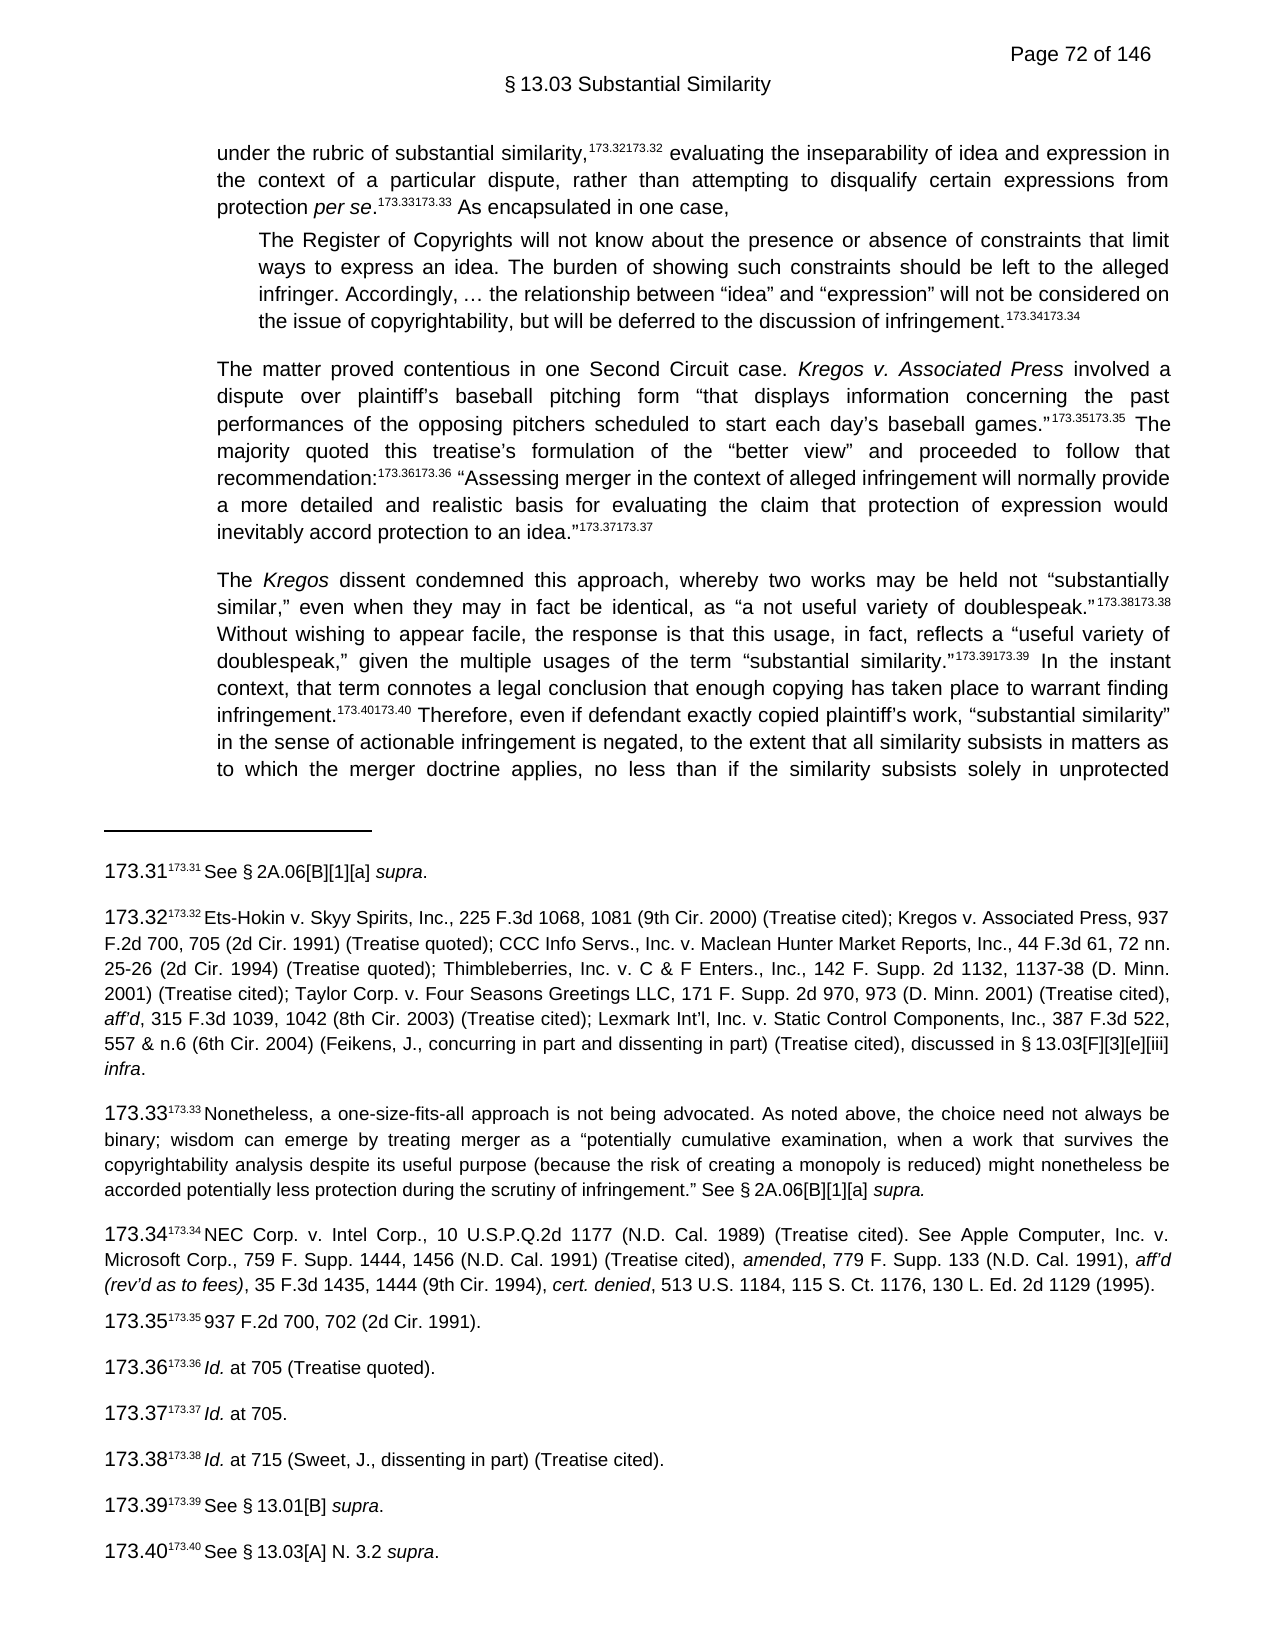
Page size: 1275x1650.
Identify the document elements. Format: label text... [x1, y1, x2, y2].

text Confusion has arisen in the case law whether the merger doctrine should serve as a bar to copyright protection itself (element one)173.27 or, alternatively, as a negation of infringement via absence of actionable similarity (element two).173.28 Some cases set forth internally contradictory statements on the subject.173.29 The meticulous analysis of Baker v. Selden set forth above concludes that both methods seem to be inherent in that case.173.30 Given the more nuanced results that can emerge from treating a copyrighted composition in the context of a particular work that has copied it rather than in the abstract,173.31 it is the opinion of this treatise that the better view is to treat the merger doctrine under the rubric of substantial similarity,173.32 evaluating the inseparability of idea and expression in the context of a particular dispute, rather than attempting to disqualify certain expressions from protection per se.173.33 As encapsulated in one case, [217, 137, 1171, 219]
text The matter proved contentious in one Second Circuit case. Kregos v. Associated Press involved a dispute over plaintiff’s baseball pitching form “that displays information concerning the past performances of the opposing pitchers scheduled to start each day’s baseball games.”173.35 The majority quoted this treatise’s formulation of the “better view” and proceeded to follow that recommendation:173.36 “Assessing merger in the context of alleged infringement will normally provide a more detailed and realistic basis for evaluating the claim that protection of expression would inevitably accord protection to an idea.”173.37 [217, 354, 1171, 544]
text The Kregos dissent condemned this approach, whereby two works may be held not “substantially similar,” even when they may in fact be identical, as “a not useful variety of doublespeak.”173.38 Without wishing to appear facile, the response is that this usage, in fact, reflects a “useful variety of doublespeak,” given the multiple usages of the term “substantial similarity.”173.39 In the instant context, that term connotes a legal conclusion that enough copying has taken place to warrant finding infringement.173.40 Therefore, even if defendant exactly copied plaintiff’s work, “substantial similarity” in the sense of actionable infringement is negated, to the extent that all similarity subsists in matters as to which the merger doctrine applies, no less than if the similarity subsists solely in unprotected expression, which is also an area of copyright non-subsistence.173.41 Accordingly, the dissent’s fear that “Nimmer’s method lends itself much more readily to the erroneous conclusion that merger is only available where the defendant has independently created an expression which happens coincidentally to be similar to the plaintiff’s work” can be laid to rest.173.42 Instead, as both majority and dissent agreed in this case,173.43 it is typically preferable (as quoted at the end of the preceding paragraph) to assess merger “in the context of alleged infringement … .”173.44 [217, 564, 1171, 781]
text The Register of Copyrights will not know about the presence or absence of constraints that limit ways to express an idea. The burden of showing such constraints should be left to the alleged infringer. Accordingly, … the relationship between “idea” and “expression” will not be considered on the issue of copyrightability, but will be deferred to the discussion of infringement.173.34 [258, 225, 1171, 333]
